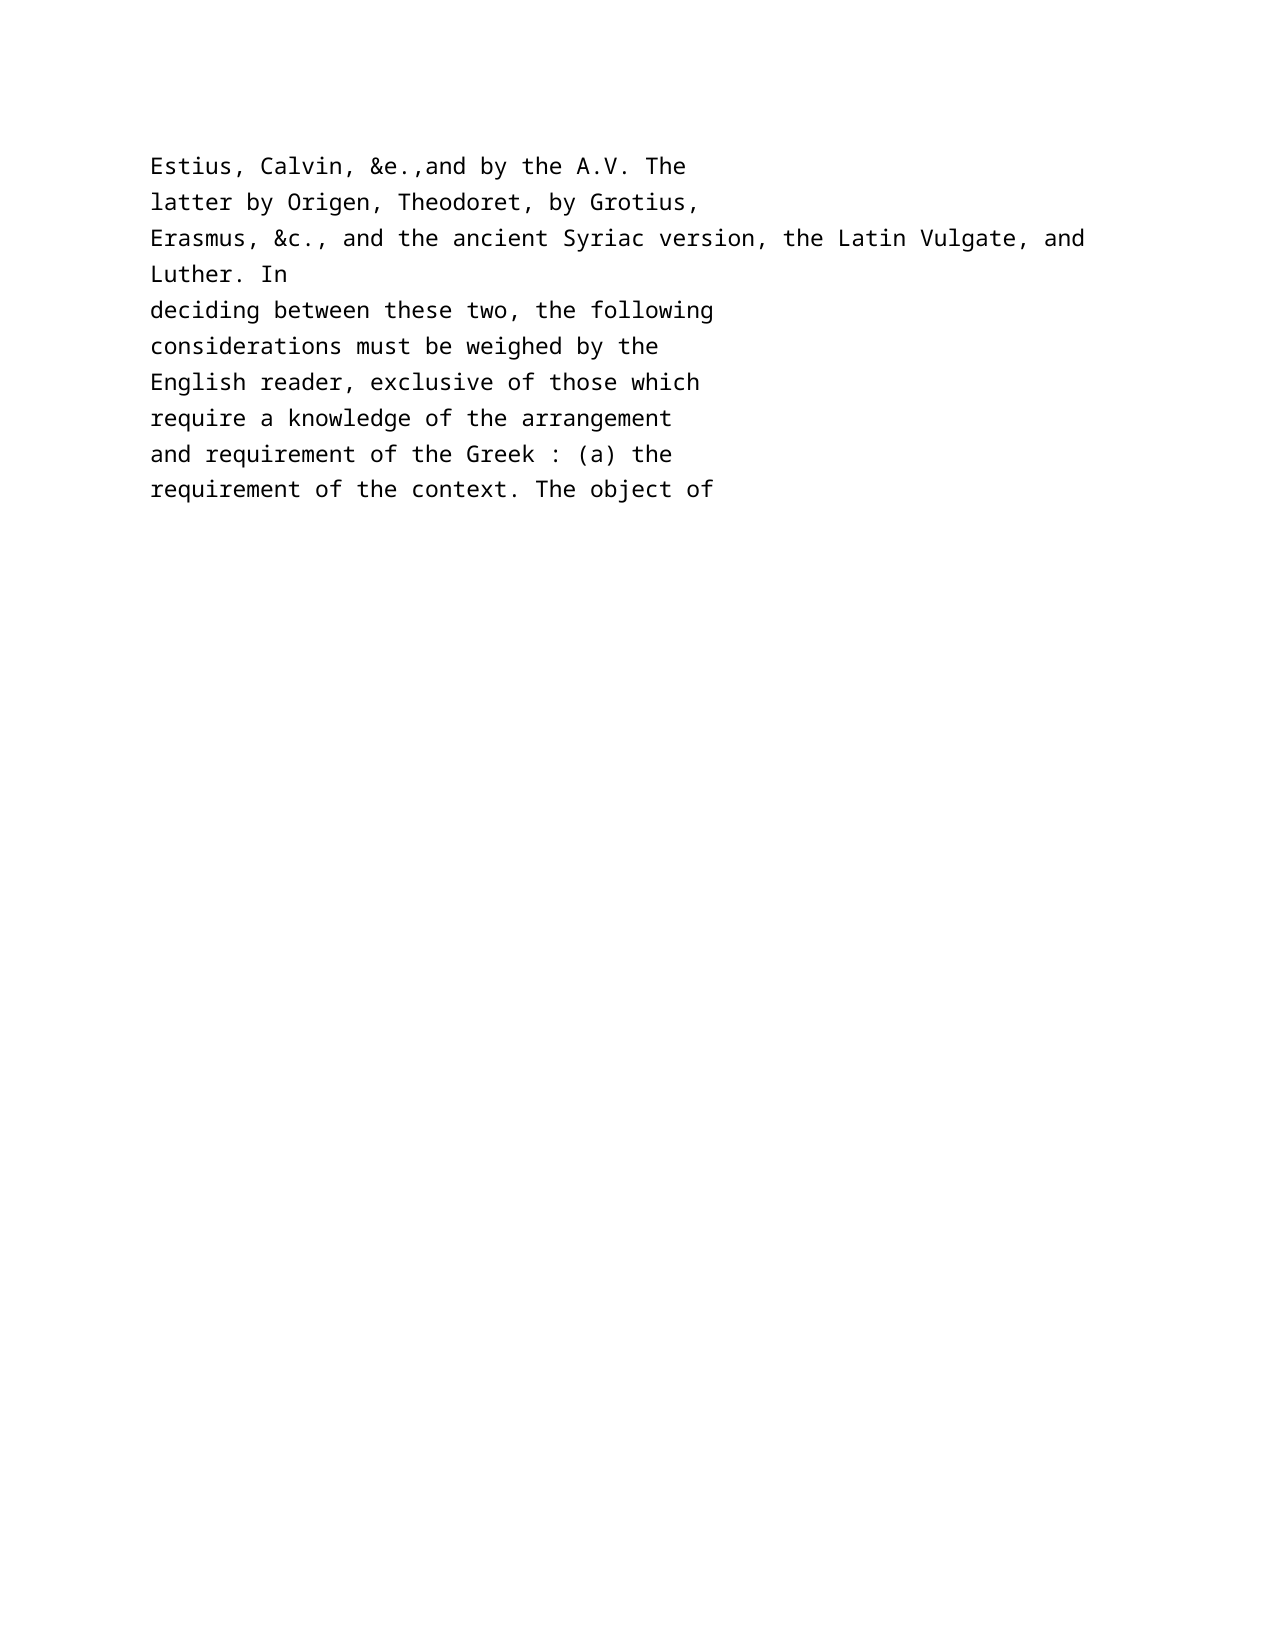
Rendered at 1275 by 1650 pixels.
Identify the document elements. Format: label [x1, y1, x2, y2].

text [150, 150, 1125, 535]
